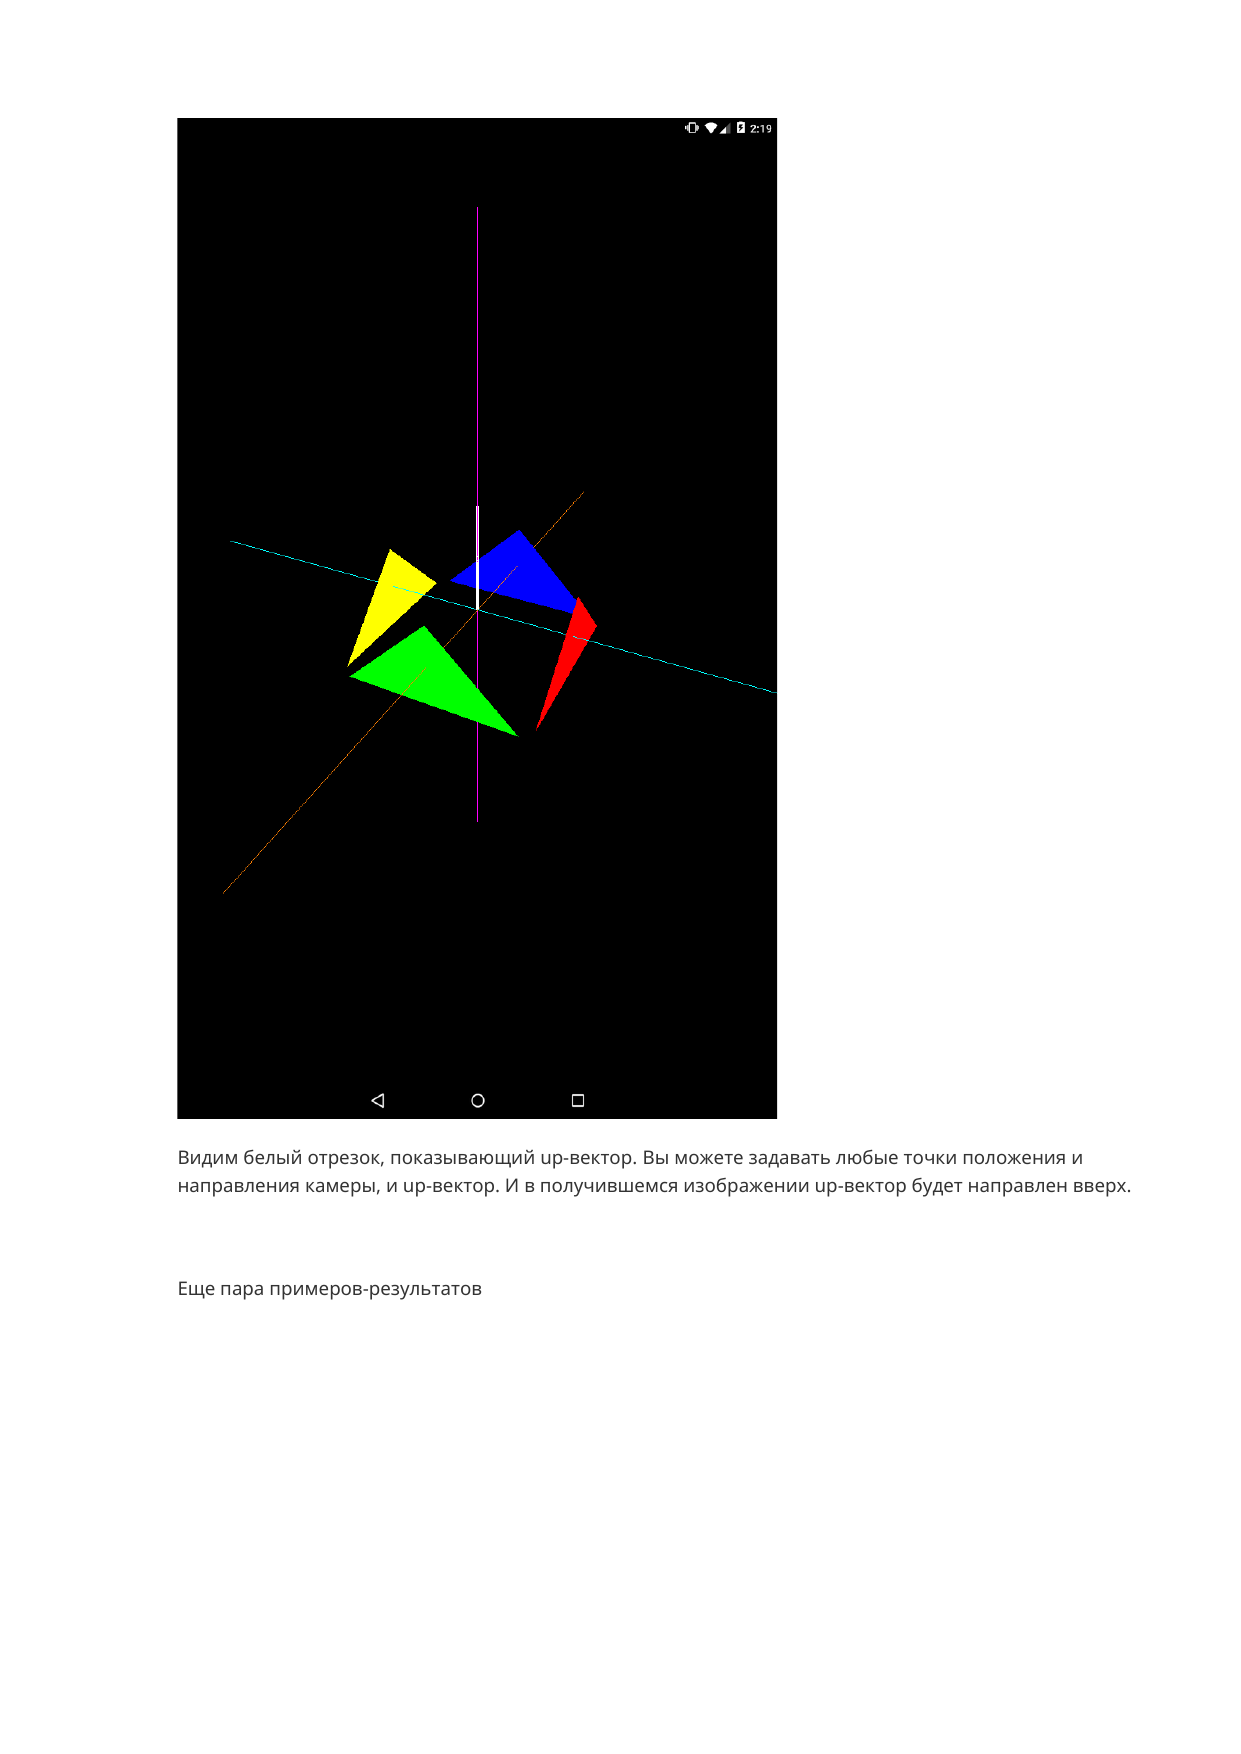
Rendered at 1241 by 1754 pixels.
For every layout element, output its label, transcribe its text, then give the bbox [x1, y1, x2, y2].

text Еще пара примеров-результатов [177, 1273, 1152, 1301]
picture [177, 118, 778, 1119]
text Видим белый отрезок, показывающий up-вектор. Вы можете задавать любые точки положения и направления камеры, и up-вектор. И в получившемся изображении up-вектор будет направлен вверх. [177, 1142, 1152, 1198]
